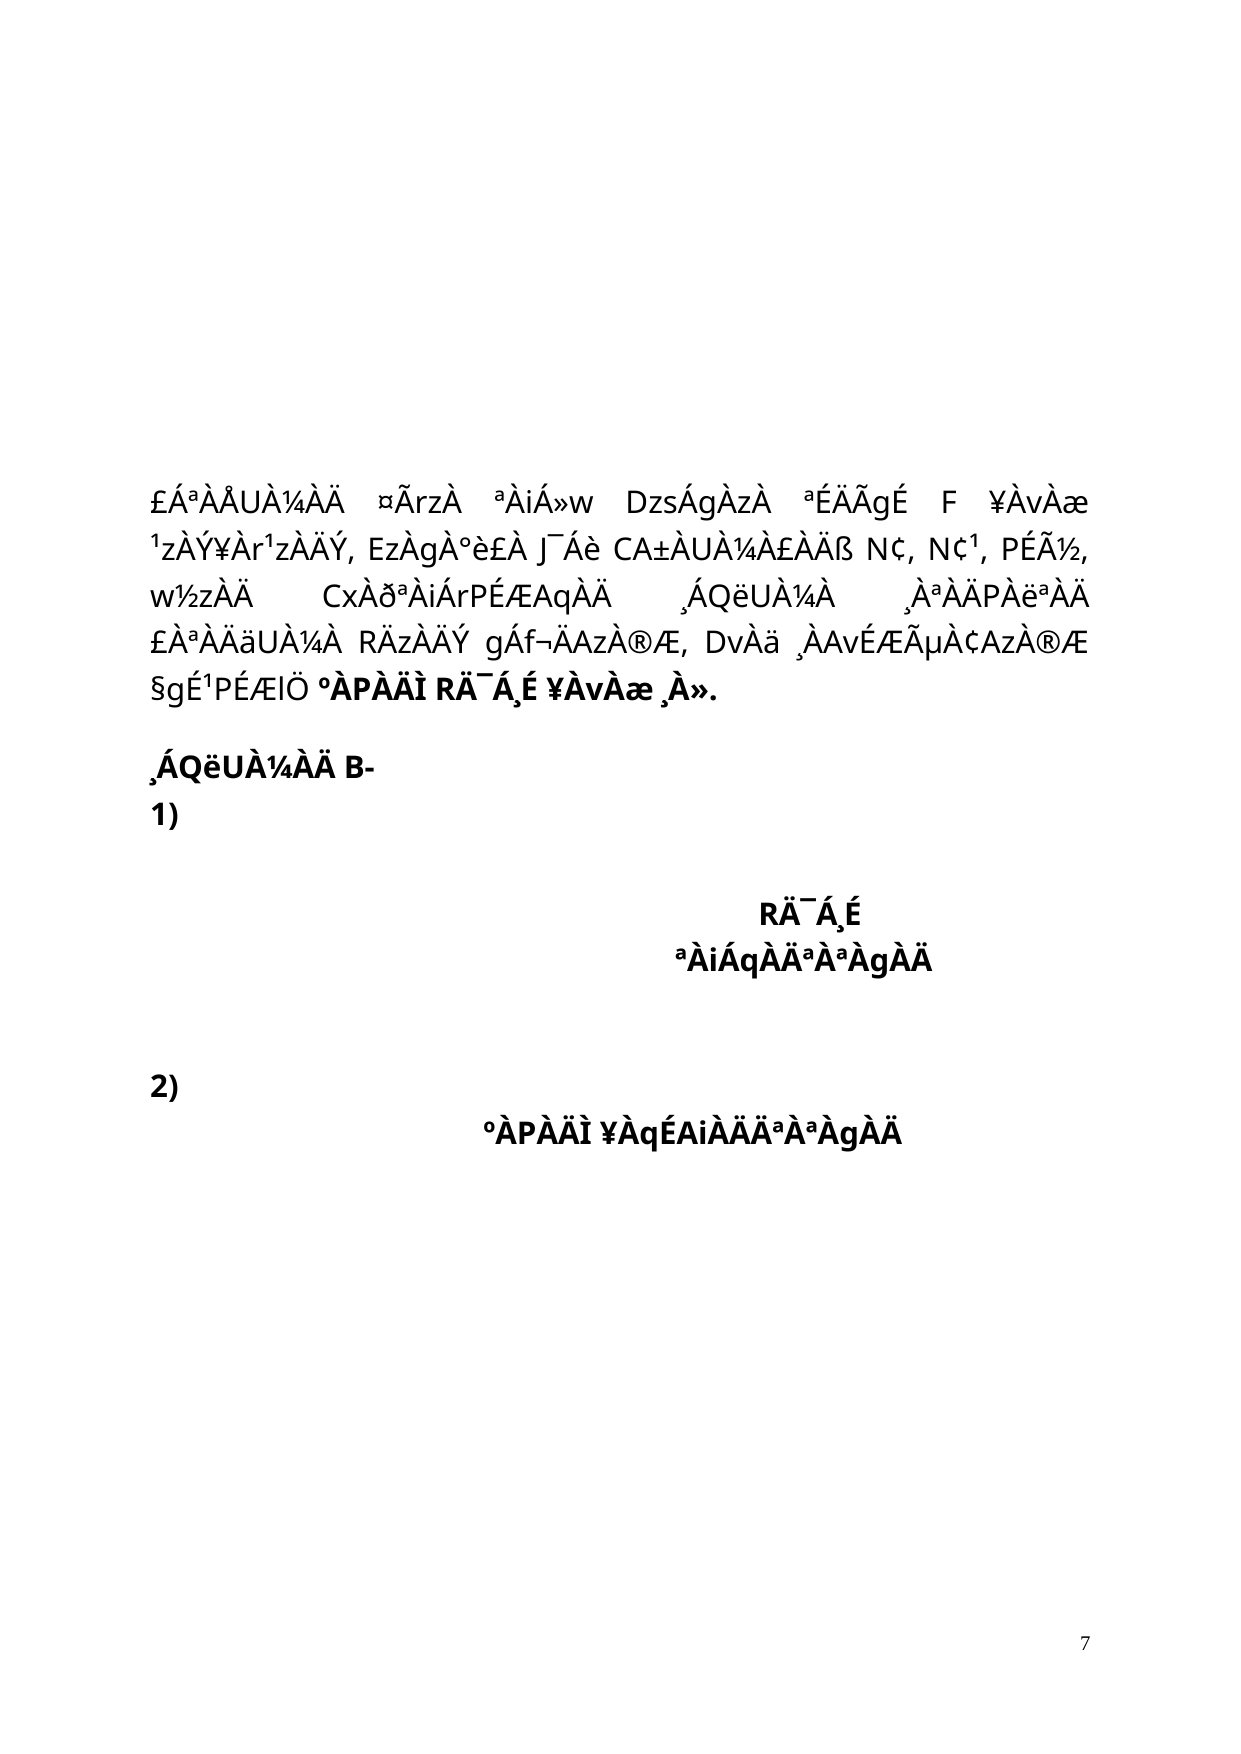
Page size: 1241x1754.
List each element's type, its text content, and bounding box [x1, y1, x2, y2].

text ºÀPÀÄÌ ¥ÀqÉAiÀÄÄªÀªÀgÀÄ [150, 1111, 1090, 1154]
text £ÁªÀÅUÀ¼ÀÄ ¤ÃrzÀ ªÀiÁ»w DzsÁgÀzÀ ªÉÄÃgÉ F ¥ÀvÀæ ¹zÀÝ¥Àr¹zÀÄÝ, EzÀgÀ°è£À J¯Áè CA±ÀUÀ¼À£ÀÄß N¢, N¢¹, PÉÃ½, w½zÀÄ CxÀðªÀiÁrPÉÆAqÀÄ ¸ÁQëUÀ¼À ¸ÀªÀÄPÀëªÀÄ £ÀªÀÄäUÀ¼À RÄzÀÄÝ gÁf¬ÄAzÀ®Æ, DvÀä ¸ÀAvÉÆÃµÀ¢AzÀ®Æ §gÉ¹PÉÆlÖ ºÀPÀÄÌ RÄ¯Á¸É ¥ÀvÀæ ¸À». [150, 480, 1090, 710]
text 1) [150, 792, 1090, 834]
text RÄ¯Á¸É ªÀiÁqÀÄªÀªÀgÀÄ [675, 892, 1090, 981]
text 2) [150, 1064, 1090, 1107]
text ¸ÁQëUÀ¼ÀÄ B- [150, 745, 1090, 788]
